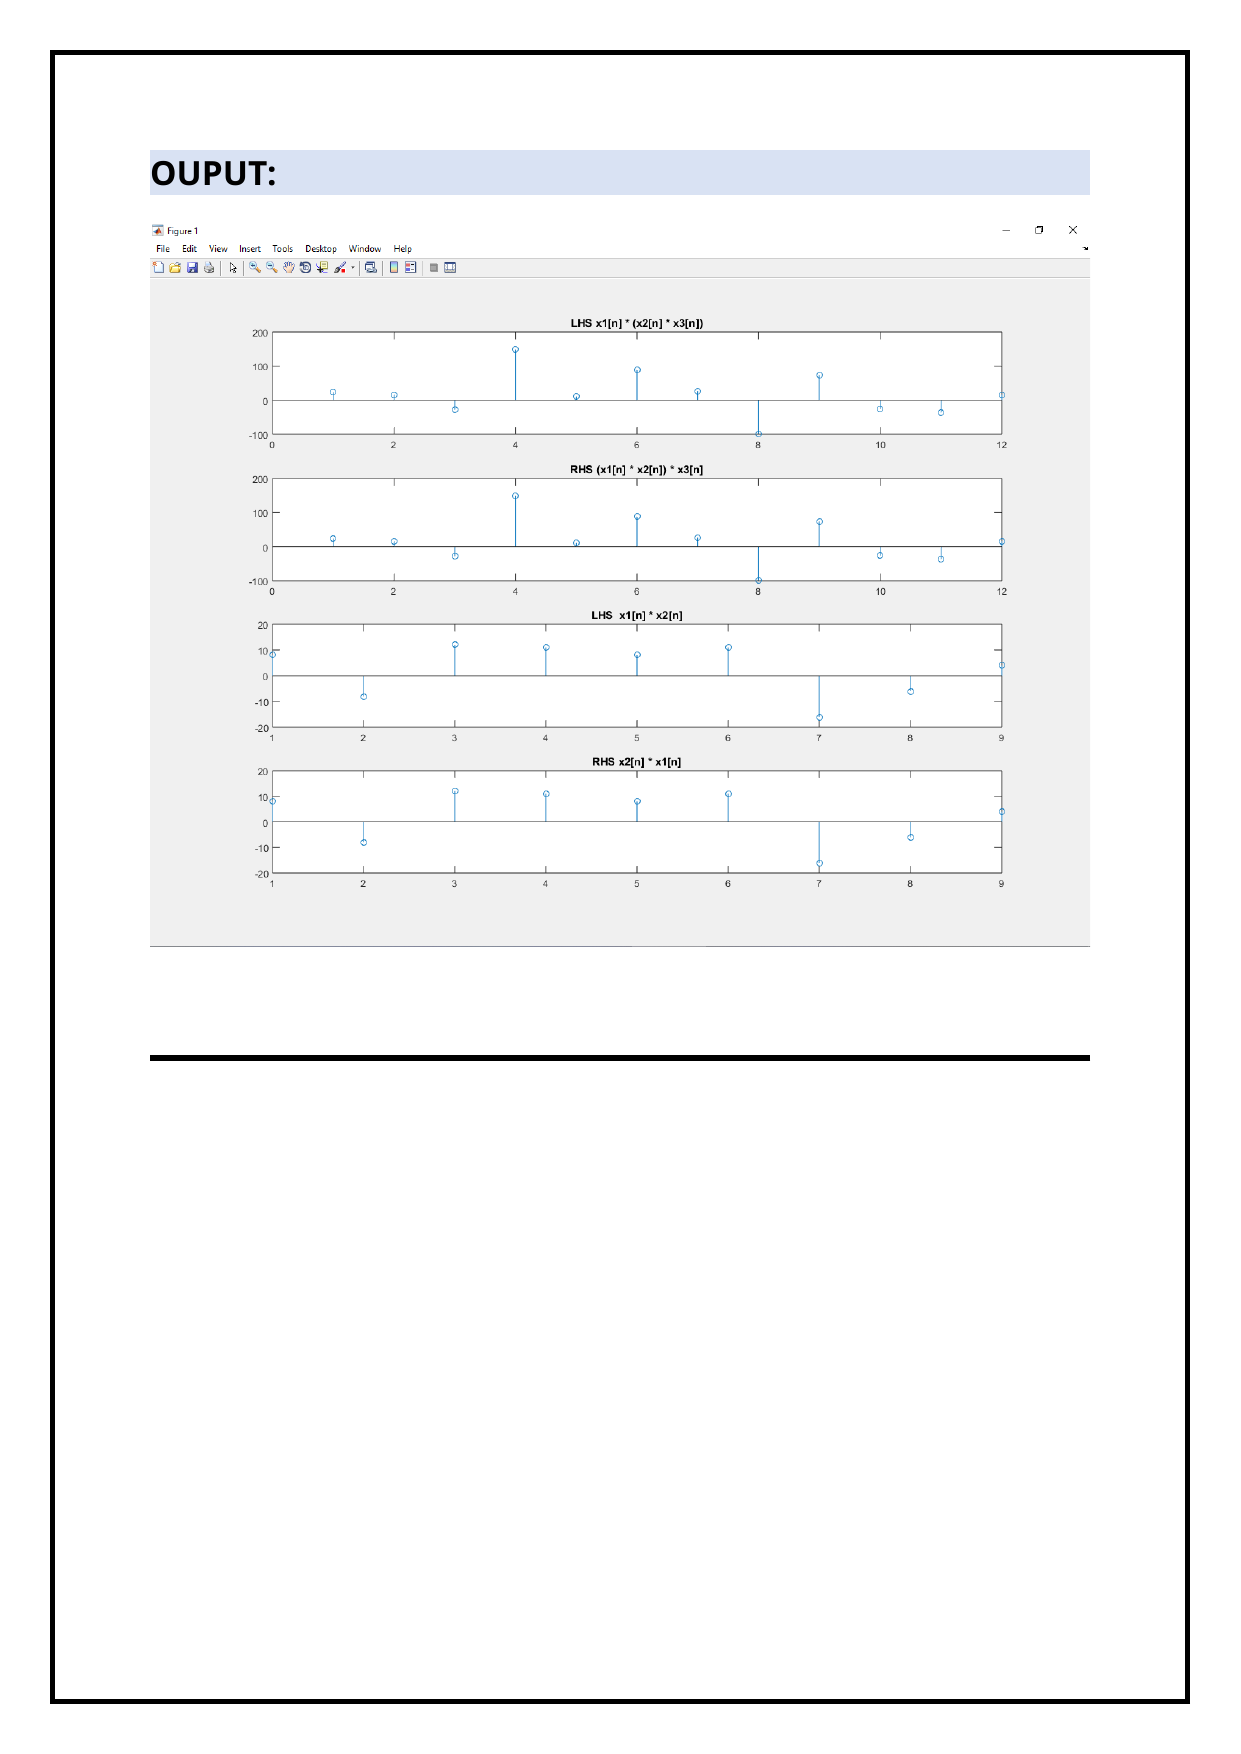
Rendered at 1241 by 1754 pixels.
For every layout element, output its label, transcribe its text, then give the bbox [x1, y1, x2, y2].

text OUPUT: [150, 150, 1090, 195]
picture [150, 223, 1091, 947]
